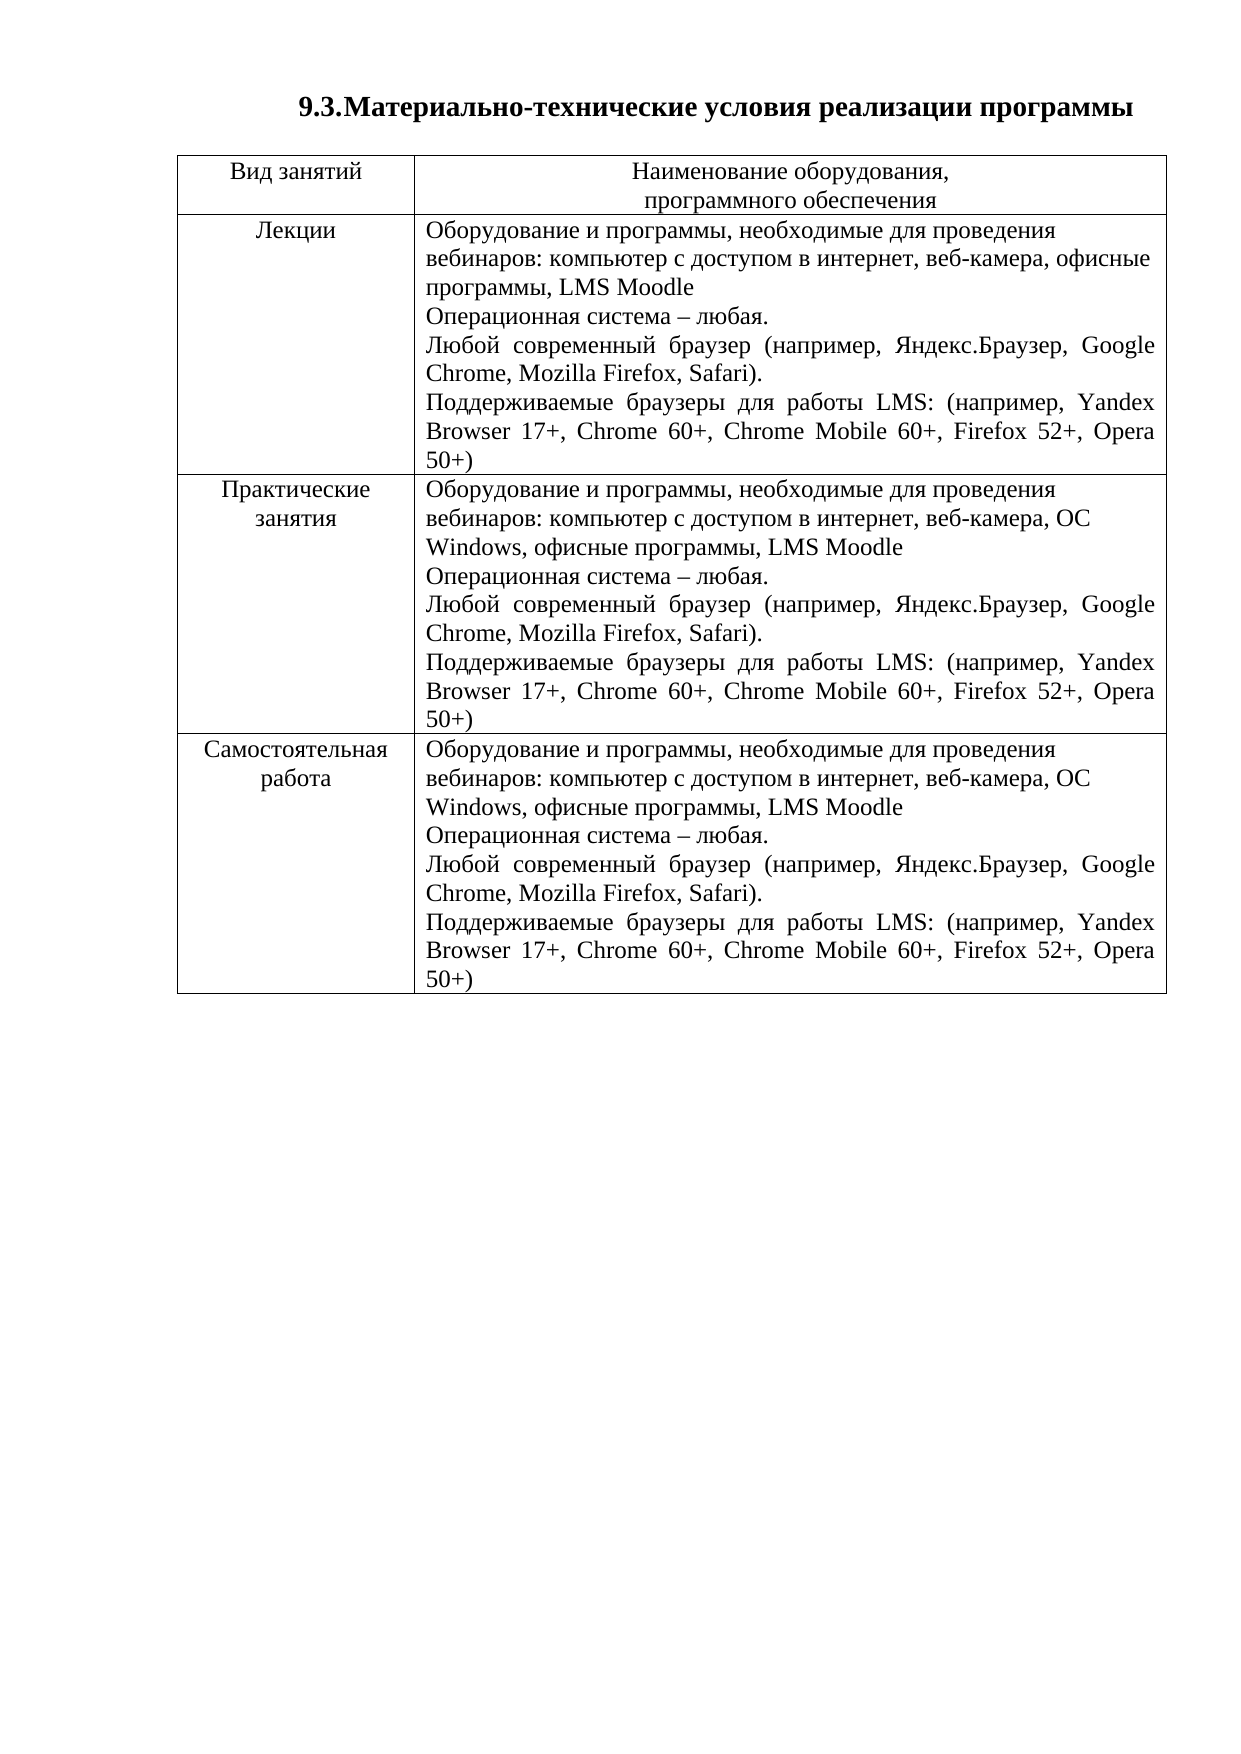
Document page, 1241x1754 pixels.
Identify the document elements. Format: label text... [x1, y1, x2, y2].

table_header Наименование оборудования, программного обеспечения [415, 156, 1166, 214]
table_cell Оборудование и программы, необходимые для проведения вебинаров: компьютер c доступом в интернет, веб-камера, ОС Windows, офисные программы, LMS Moodle Операционная система – любая. Любой современный браузер (например, Яндекс.Браузер, Google Chrome, Mozilla Firefox, Safari). Поддерживаемые браузеры для работы LMS: (например, Yandex Browser 17+, Chrome 60+, Chrome Mobile 60+, Firefox 52+, Opera 50+) [415, 734, 1166, 993]
table_cell Лекции [178, 215, 414, 473]
table_cell Оборудование и программы, необходимые для проведения вебинаров: компьютер c доступом в интернет, веб-камера, офисные программы, LMS Moodle Операционная система – любая. Любой современный браузер (например, Яндекс.Браузер, Google Chrome, Mozilla Firefox, Safari). Поддерживаемые браузеры для работы LMS: (например, Yandex Browser 17+, Chrome 60+, Chrome Mobile 60+, Firefox 52+, Opera 50+) [415, 215, 1166, 473]
table_cell Практические занятия [178, 475, 414, 733]
list Материально-технические условия реализации программы [266, 89, 1167, 122]
table_cell Оборудование и программы, необходимые для проведения вебинаров: компьютер c доступом в интернет, веб-камера, ОС Windows, офисные программы, LMS Moodle Операционная система – любая. Любой современный браузер (например, Яндекс.Браузер, Google Chrome, Mozilla Firefox, Safari). Поддерживаемые браузеры для работы LMS: (например, Yandex Browser 17+, Chrome 60+, Chrome Mobile 60+, Firefox 52+, Opera 50+) [415, 475, 1166, 733]
table_cell Самостоятельная работа [178, 734, 414, 993]
table_header Вид занятий [178, 156, 414, 214]
